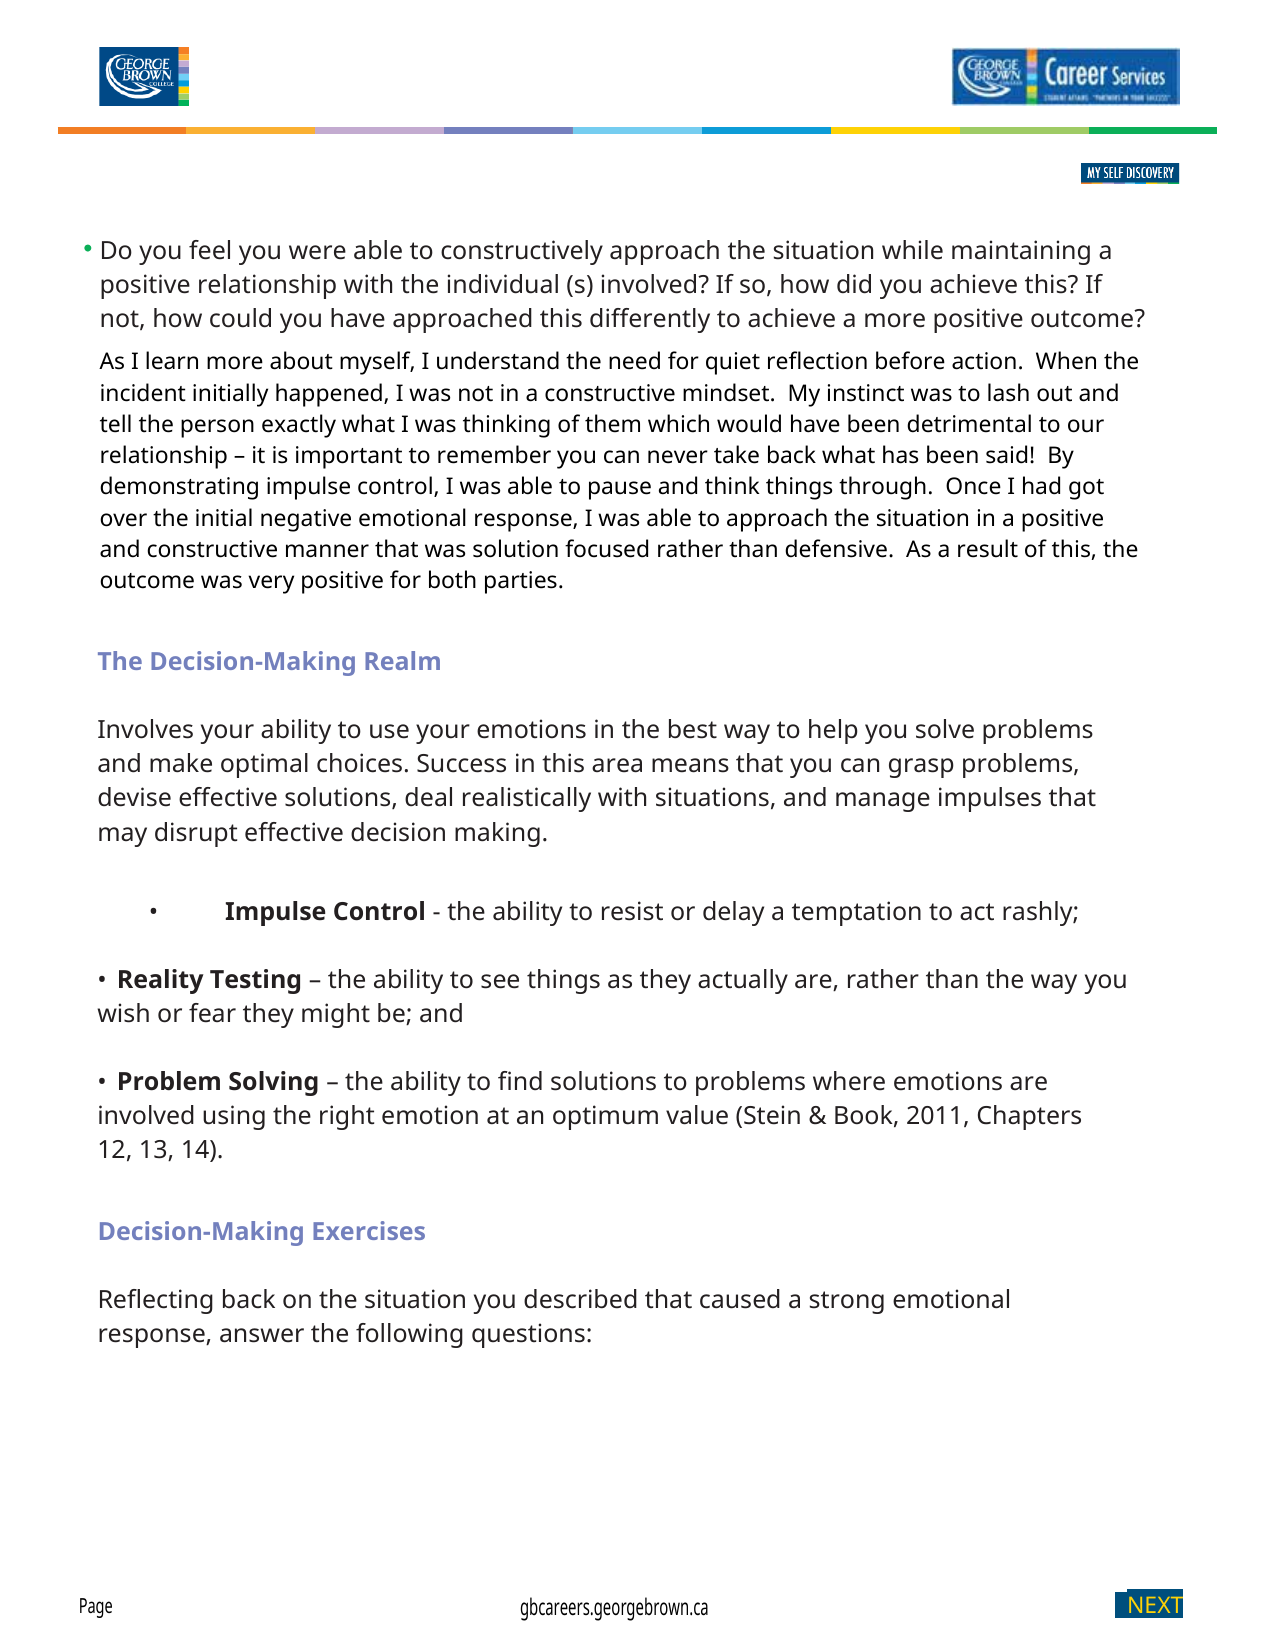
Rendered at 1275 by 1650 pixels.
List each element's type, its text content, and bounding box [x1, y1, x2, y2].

subtitle Decision-Making Exercises [97, 1213, 1275, 1247]
text As I learn more about myself, I understand the need for quiet reflection before action. When the incident initially happened, I was not in a constructive mindset. My instinct was to lash out and tell the person exactly what I was thinking of them which would have been detrimental to our relationship – it is important to remember you can never take back what has been said! By demonstrating impulse control, I was able to pause and think things through. Once I had got over the initial negative emotional response, I was able to approach the situation in a positive and constructive manner that was solution focused rather than defensive. As a result of this, the outcome was very positive for both parties. [99, 345, 1150, 595]
list Reality Testing – the ability to see things as they actually are, rather than the way you wish or fear they might be; and [97, 961, 1137, 1029]
text Do you feel you were able to constructively approach the situation while maintaining a positive relationship with the individual (s) involved? If so, how did you achieve this? If not, how could you have approached this differently to achieve a more positive outcome? [99, 233, 1150, 335]
text Involves your ability to use your emotions in the best way to help you solve problems and make optimal choices. Success in this area means that you can grasp problems, devise effective solutions, deal realistically with situations, and manage impulses that may disrupt effective decision making. [97, 712, 1141, 848]
picture [99, 47, 189, 106]
subtitle The Decision-Making Realm [97, 643, 1275, 678]
list Impulse Control - the ability to resist or delay a temptation to act rashly; [148, 893, 1275, 927]
picture [1081, 162, 1180, 185]
text Reflecting back on the situation you described that caused a strong emotional response, answer the following questions: [97, 1282, 1127, 1350]
picture [951, 47, 1180, 106]
list Problem Solving – the ability to find solutions to problems where emotions are involved using the right emotion at an optimum value (Stein & Book, 2011, Chapters 12, 13, 14). [97, 1064, 1124, 1166]
